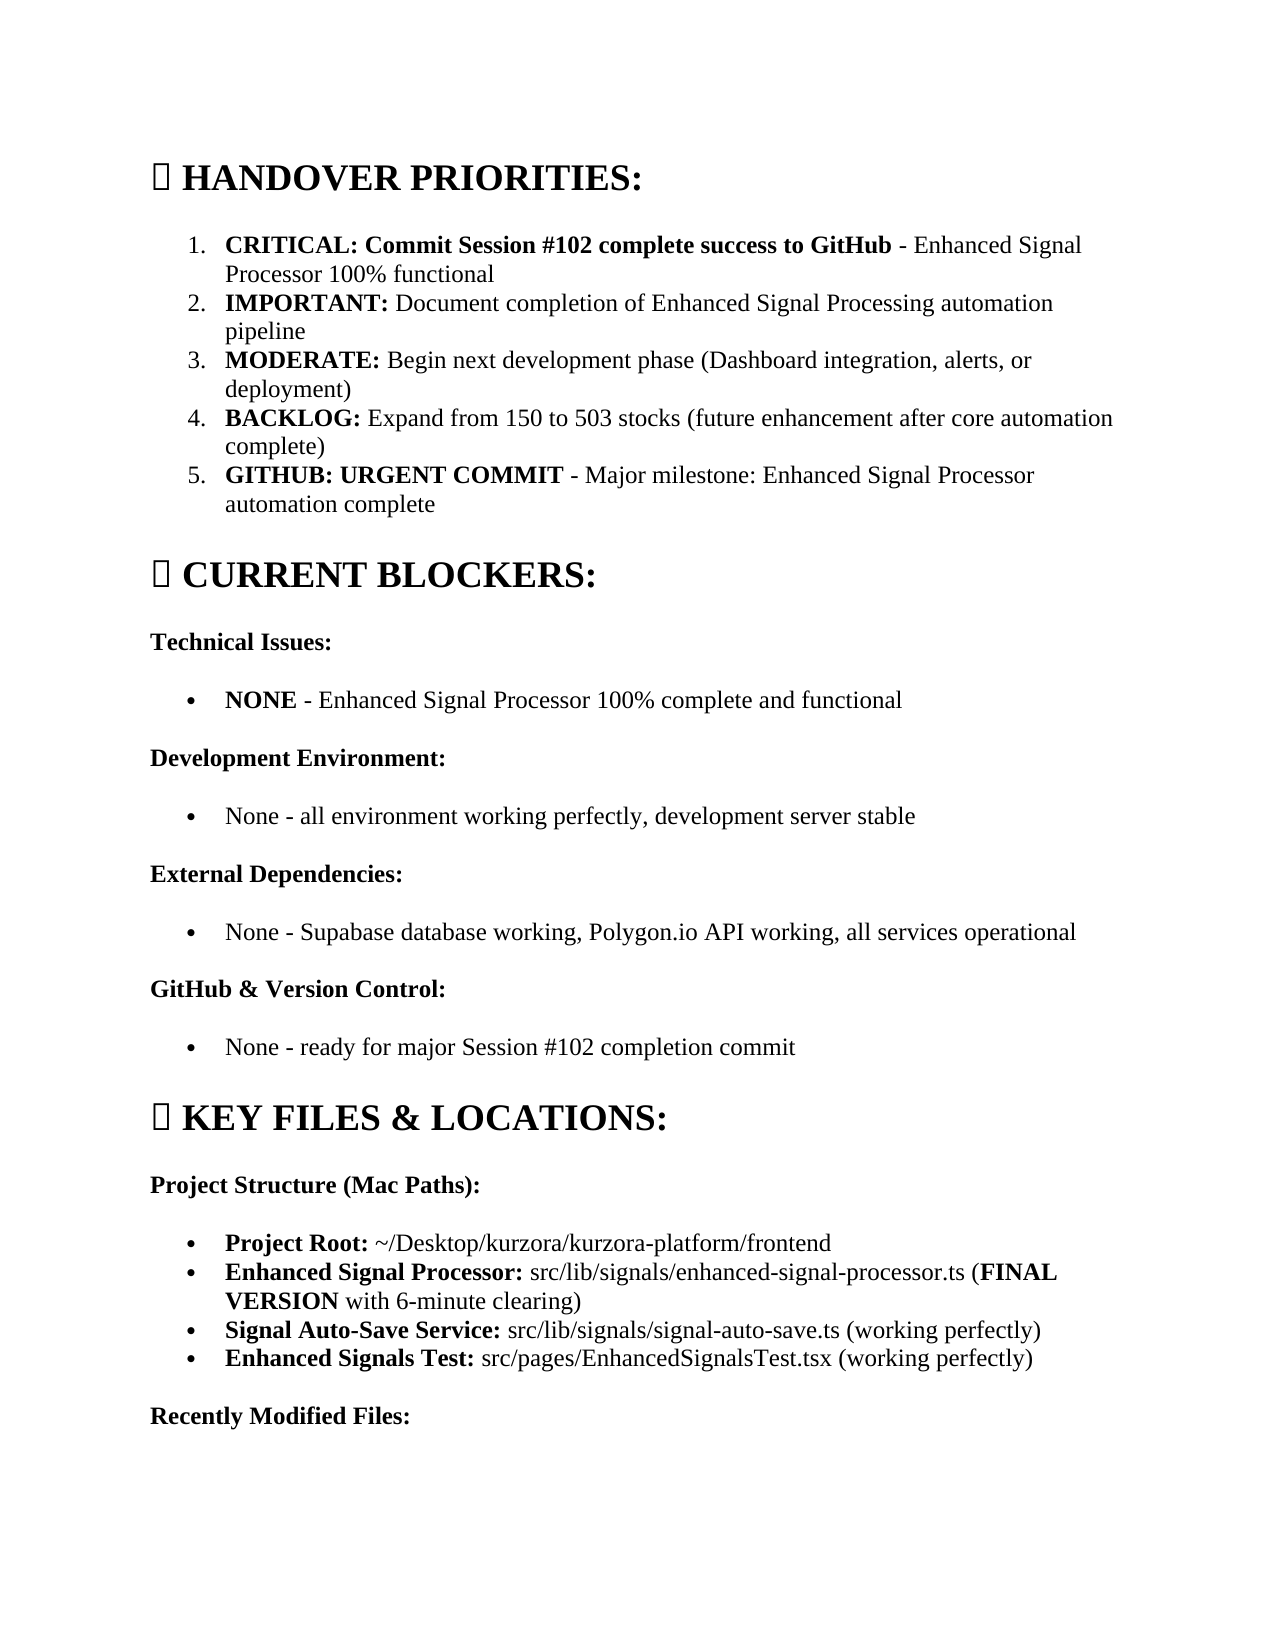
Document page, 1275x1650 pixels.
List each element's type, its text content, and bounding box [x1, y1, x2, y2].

list MODERATE: Begin next development phase (Dashboard integration, alerts, or deployment) [187, 345, 1125, 403]
list BACKLOG: Expand from 150 to 503 stocks (future enhancement after core automation complete) [187, 403, 1125, 460]
list None - Supabase database working, Polygon.io API working, all services operational [187, 917, 1125, 945]
list Signal Auto-Save Service: src/lib/signals/signal-auto-save.ts (working perfectly) [187, 1315, 1125, 1343]
list None - ready for major Session #102 completion commit [187, 1032, 1125, 1061]
text Recently Modified Files: [150, 1401, 1125, 1430]
list None - all environment working perfectly, development server stable [187, 801, 1125, 829]
text Project Structure (Mac Paths): [150, 1171, 1125, 1199]
list Enhanced Signals Test: src/pages/EnhancedSignalsTest.tsx (working perfectly) [187, 1343, 1125, 1372]
text 🚫 CURRENT BLOCKERS: [150, 547, 1125, 598]
list NONE - Enhanced Signal Processor 100% complete and functional [187, 685, 1125, 714]
list Project Root: ~/Desktop/kurzora/kurzora-platform/frontend [187, 1228, 1125, 1257]
list CRITICAL: Commit Session #102 complete success to GitHub - Enhanced Signal Processor 100% functional [187, 230, 1125, 288]
text 📁 KEY FILES & LOCATIONS: [150, 1090, 1125, 1141]
text GitHub & Version Control: [150, 974, 1125, 1003]
text Development Environment: [150, 743, 1125, 772]
text Technical Issues: [150, 627, 1125, 656]
list IMPORTANT: Document completion of Enhanced Signal Processing automation pipeline [187, 288, 1125, 345]
text 🎯 HANDOVER PRIORITIES: [150, 150, 1125, 201]
text External Dependencies: [150, 859, 1125, 887]
list GITHUB: URGENT COMMIT - Major milestone: Enhanced Signal Processor automation complete [187, 460, 1125, 518]
list Enhanced Signal Processor: src/lib/signals/enhanced-signal-processor.ts (FINAL VERSION with 6-minute clearing) [187, 1257, 1125, 1315]
